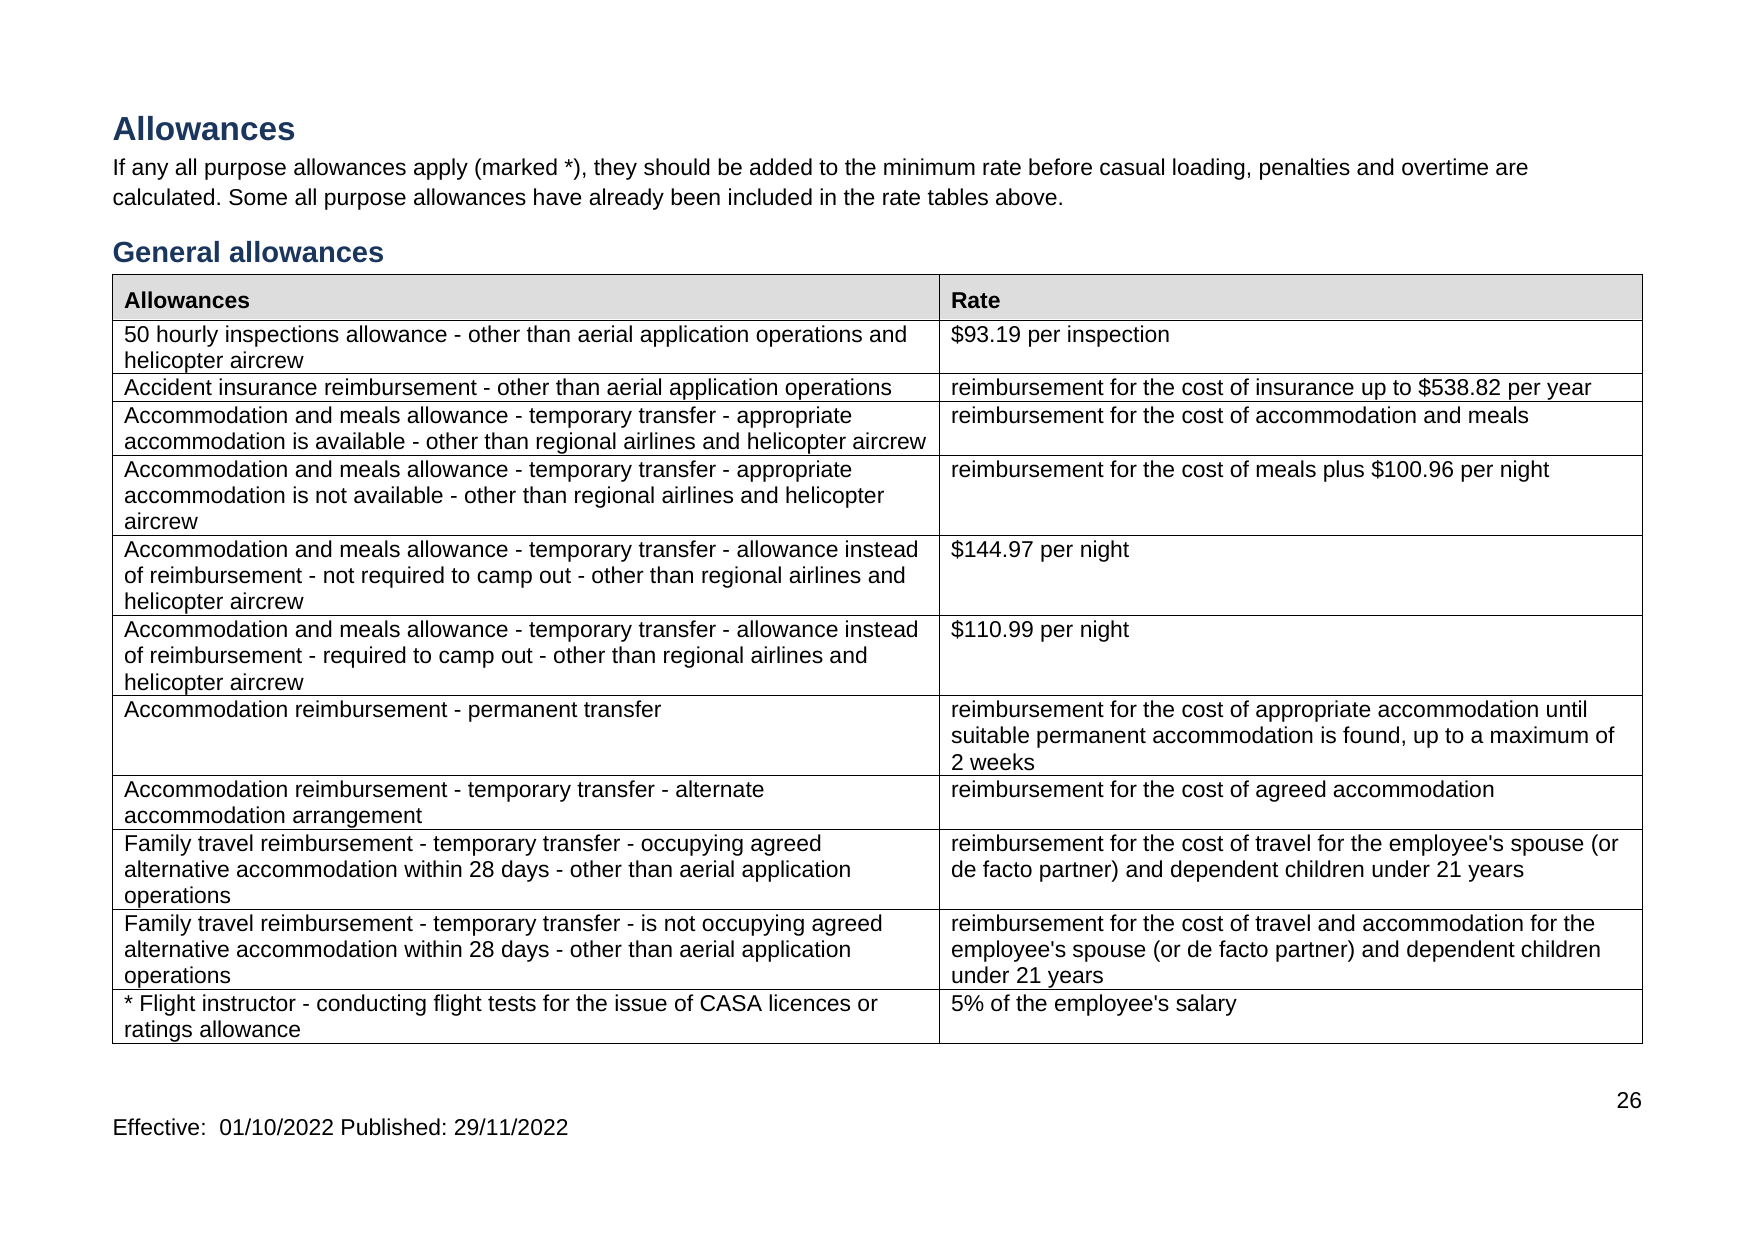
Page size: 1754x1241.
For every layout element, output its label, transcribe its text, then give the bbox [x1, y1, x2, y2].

table_cell reimbursement for the cost of accommodation and meals [940, 402, 1642, 454]
table_cell reimbursement for the cost of agreed accommodation [940, 776, 1642, 829]
table_cell * Flight instructor - conducting flight tests for the issue of CASA licences or ratings allowance [113, 990, 939, 1043]
table_cell Accommodation reimbursement - temporary transfer - alternate accommodation arrangement [113, 776, 939, 829]
table_cell Family travel reimbursement - temporary transfer - is not occupying agreed alternative accommodation within 28 days - other than aerial application operations [113, 910, 939, 989]
table_cell Accommodation and meals allowance - temporary transfer - appropriate accommodation is available - other than regional airlines and helicopter aircrew [113, 402, 939, 454]
subtitle General allowances [112, 235, 1642, 268]
table_cell Family travel reimbursement - temporary transfer - occupying agreed alternative accommodation within 28 days - other than aerial application operations [113, 830, 939, 909]
subtitle Allowances [112, 109, 1642, 148]
table_cell $110.99 per night [940, 616, 1642, 695]
table_cell reimbursement for the cost of meals plus $100.96 per night [940, 456, 1642, 534]
table_cell reimbursement for the cost of travel and accommodation for the employee's spouse (or de facto partner) and dependent children under 21 years [940, 910, 1642, 989]
table_cell reimbursement for the cost of travel for the employee's spouse (or de facto partner) and dependent children under 21 years [940, 830, 1642, 909]
table_cell Accident insurance reimbursement - other than aerial application operations [113, 374, 939, 401]
table_cell 5% of the employee's salary [940, 990, 1642, 1043]
table_cell 50 hourly inspections allowance - other than aerial application operations and helicopter aircrew [113, 321, 939, 373]
table_cell Accommodation reimbursement - permanent transfer [113, 696, 939, 775]
table_cell $144.97 per night [940, 536, 1642, 615]
text If any all purpose allowances apply (marked *), they should be added to the minimum rate before casual loading, penalties and overtime are calculated. Some all purpose allowances have already been included in the rate tables above. [112, 154, 1642, 210]
table_header Rate [940, 275, 1642, 319]
table_cell $93.19 per inspection [940, 321, 1642, 373]
table_header Allowances [113, 275, 939, 319]
table_cell reimbursement for the cost of insurance up to $538.82 per year [940, 374, 1642, 401]
table_cell Accommodation and meals allowance - temporary transfer - allowance instead of reimbursement - required to camp out - other than regional airlines and helicopter aircrew [113, 616, 939, 695]
table_cell Accommodation and meals allowance - temporary transfer - appropriate accommodation is not available - other than regional airlines and helicopter aircrew [113, 456, 939, 534]
table_cell reimbursement for the cost of appropriate accommodation until suitable permanent accommodation is found, up to a maximum of 2 weeks [940, 696, 1642, 775]
table_cell Accommodation and meals allowance - temporary transfer - allowance instead of reimbursement - not required to camp out - other than regional airlines and helicopter aircrew [113, 536, 939, 615]
